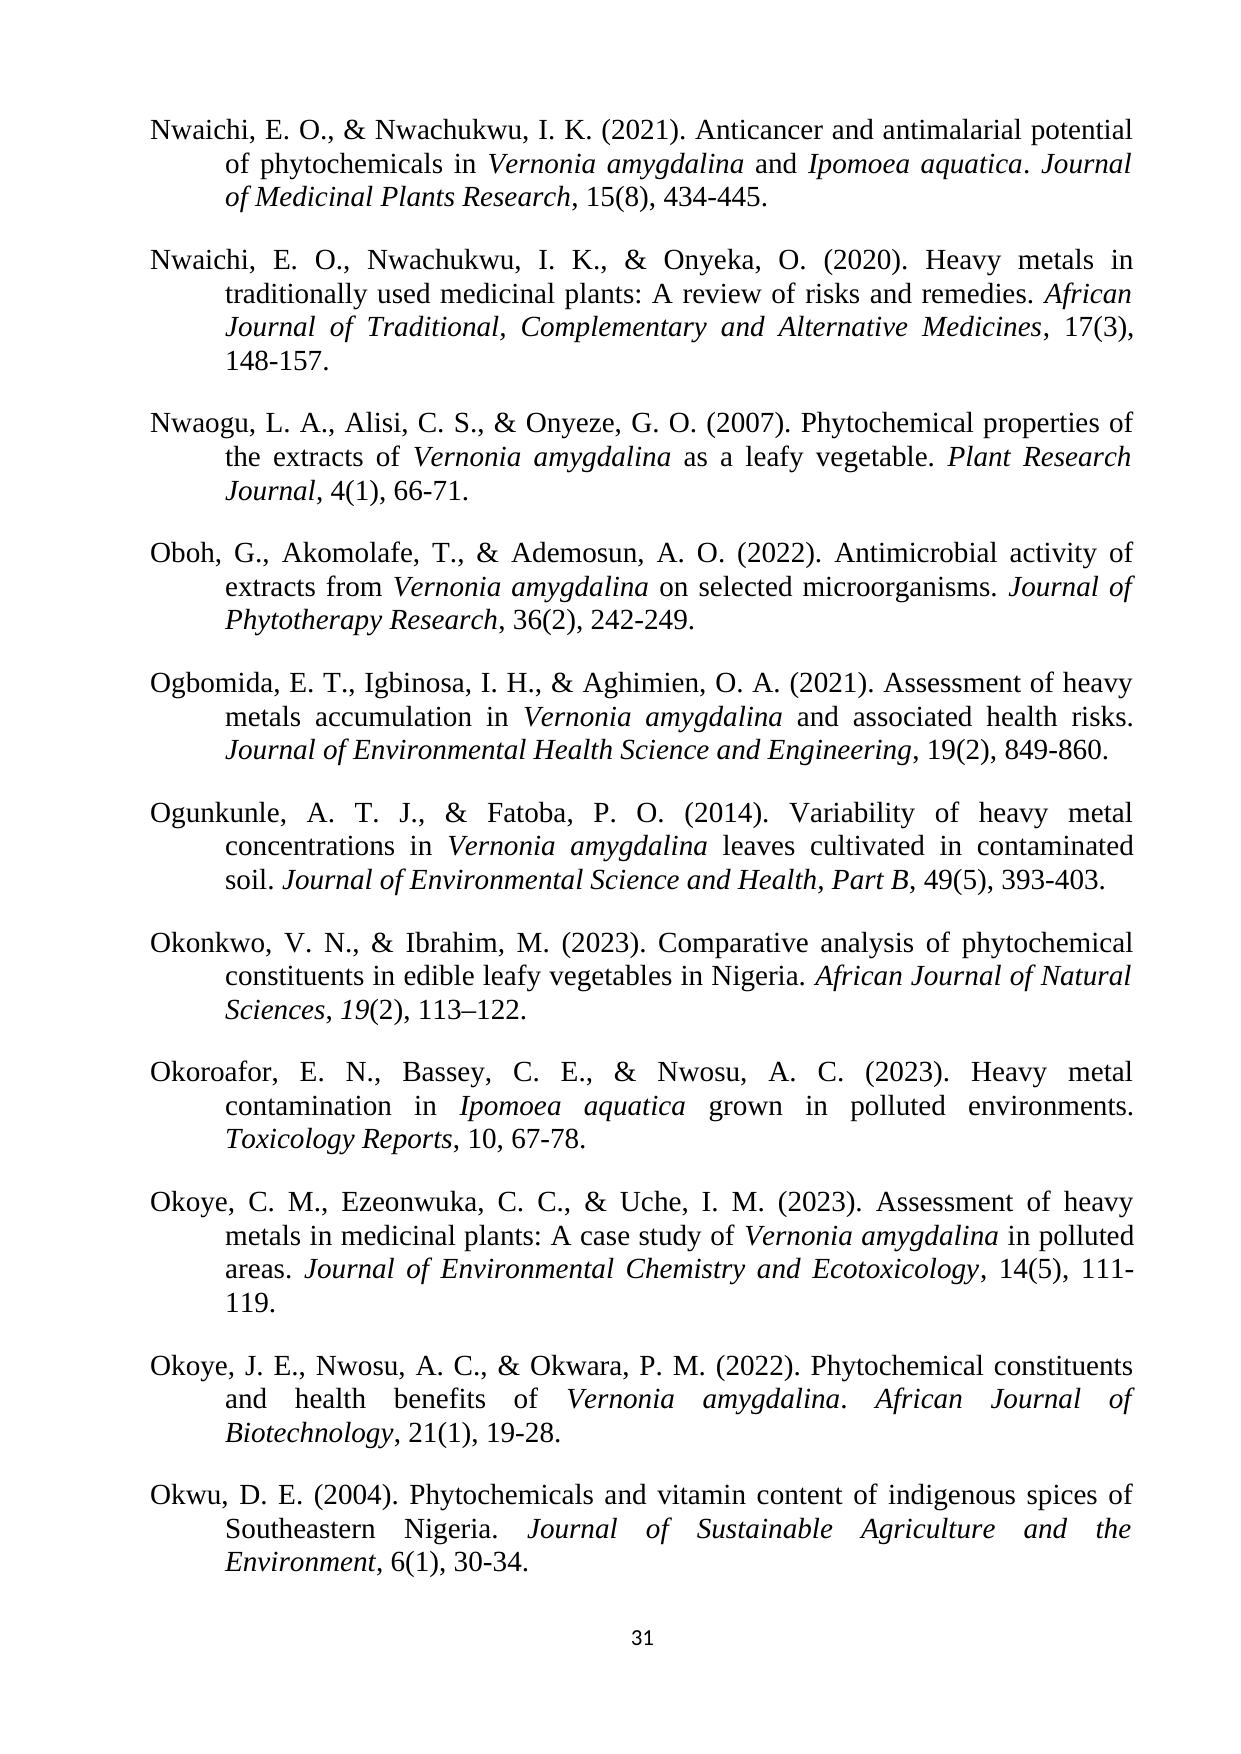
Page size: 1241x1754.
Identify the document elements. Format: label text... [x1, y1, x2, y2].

text Nwaichi, E. O., Nwachukwu, I. K., & Onyeka, O. (2020). Heavy metals in traditionally used medicinal plants: A review of risks and remedies. African Journal of Traditional, Complementary and Alternative Medicines, 17(3), 148-157. [150, 242, 1134, 376]
text Okwu, D. E. (2004). Phytochemicals and vitamin content of indigenous spices of Southeastern Nigeria. Journal of Sustainable Agriculture and the Environment, 6(1), 30-34. [150, 1477, 1134, 1578]
text Oboh, G., Akomolafe, T., & Ademosun, A. O. (2022). Antimicrobial activity of extracts from Vernonia amygdalina on selected microorganisms. Journal of Phytotherapy Research, 36(2), 242-249. [150, 535, 1134, 636]
text Okonkwo, V. N., & Ibrahim, M. (2023). Comparative analysis of phytochemical constituents in edible leafy vegetables in Nigeria. African Journal of Natural Sciences, 19(2), 113–122. [150, 925, 1134, 1025]
text Ogunkunle, A. T. J., & Fatoba, P. O. (2014). Variability of heavy metal concentrations in Vernonia amygdalina leaves cultivated in contaminated soil. Journal of Environmental Science and Health, Part B, 49(5), 393-403. [150, 795, 1134, 896]
text Okoye, J. E., Nwosu, A. C., & Okwara, P. M. (2022). Phytochemical constituents and health benefits of Vernonia amygdalina. African Journal of Biotechnology, 21(1), 19-28. [150, 1348, 1134, 1448]
text Nwaogu, L. A., Alisi, C. S., & Onyeze, G. O. (2007). Phytochemical properties of the extracts of Vernonia amygdalina as a leafy vegetable. Plant Research Journal, 4(1), 66-71. [150, 406, 1134, 506]
text Okoye, C. M., Ezeonwuka, C. C., & Uche, I. M. (2023). Assessment of heavy metals in medicinal plants: A case study of Vernonia amygdalina in polluted areas. Journal of Environmental Chemistry and Ecotoxicology, 14(5), 111-119. [150, 1184, 1134, 1318]
text Nwaichi, E. O., & Nwachukwu, I. K. (2021). Anticancer and antimalarial potential of phytochemicals in Vernonia amygdalina and Ipomoea aquatica. Journal of Medicinal Plants Research, 15(8), 434-445. [150, 112, 1134, 213]
text Ogbomida, E. T., Igbinosa, I. H., & Aghimien, O. A. (2021). Assessment of heavy metals accumulation in Vernonia amygdalina and associated health risks. Journal of Environmental Health Science and Engineering, 19(2), 849-860. [150, 665, 1134, 766]
text Okoroafor, E. N., Bassey, C. E., & Nwosu, A. C. (2023). Heavy metal contamination in Ipomoea aquatica grown in polluted environments. Toxicology Reports, 10, 67-78. [150, 1054, 1134, 1155]
